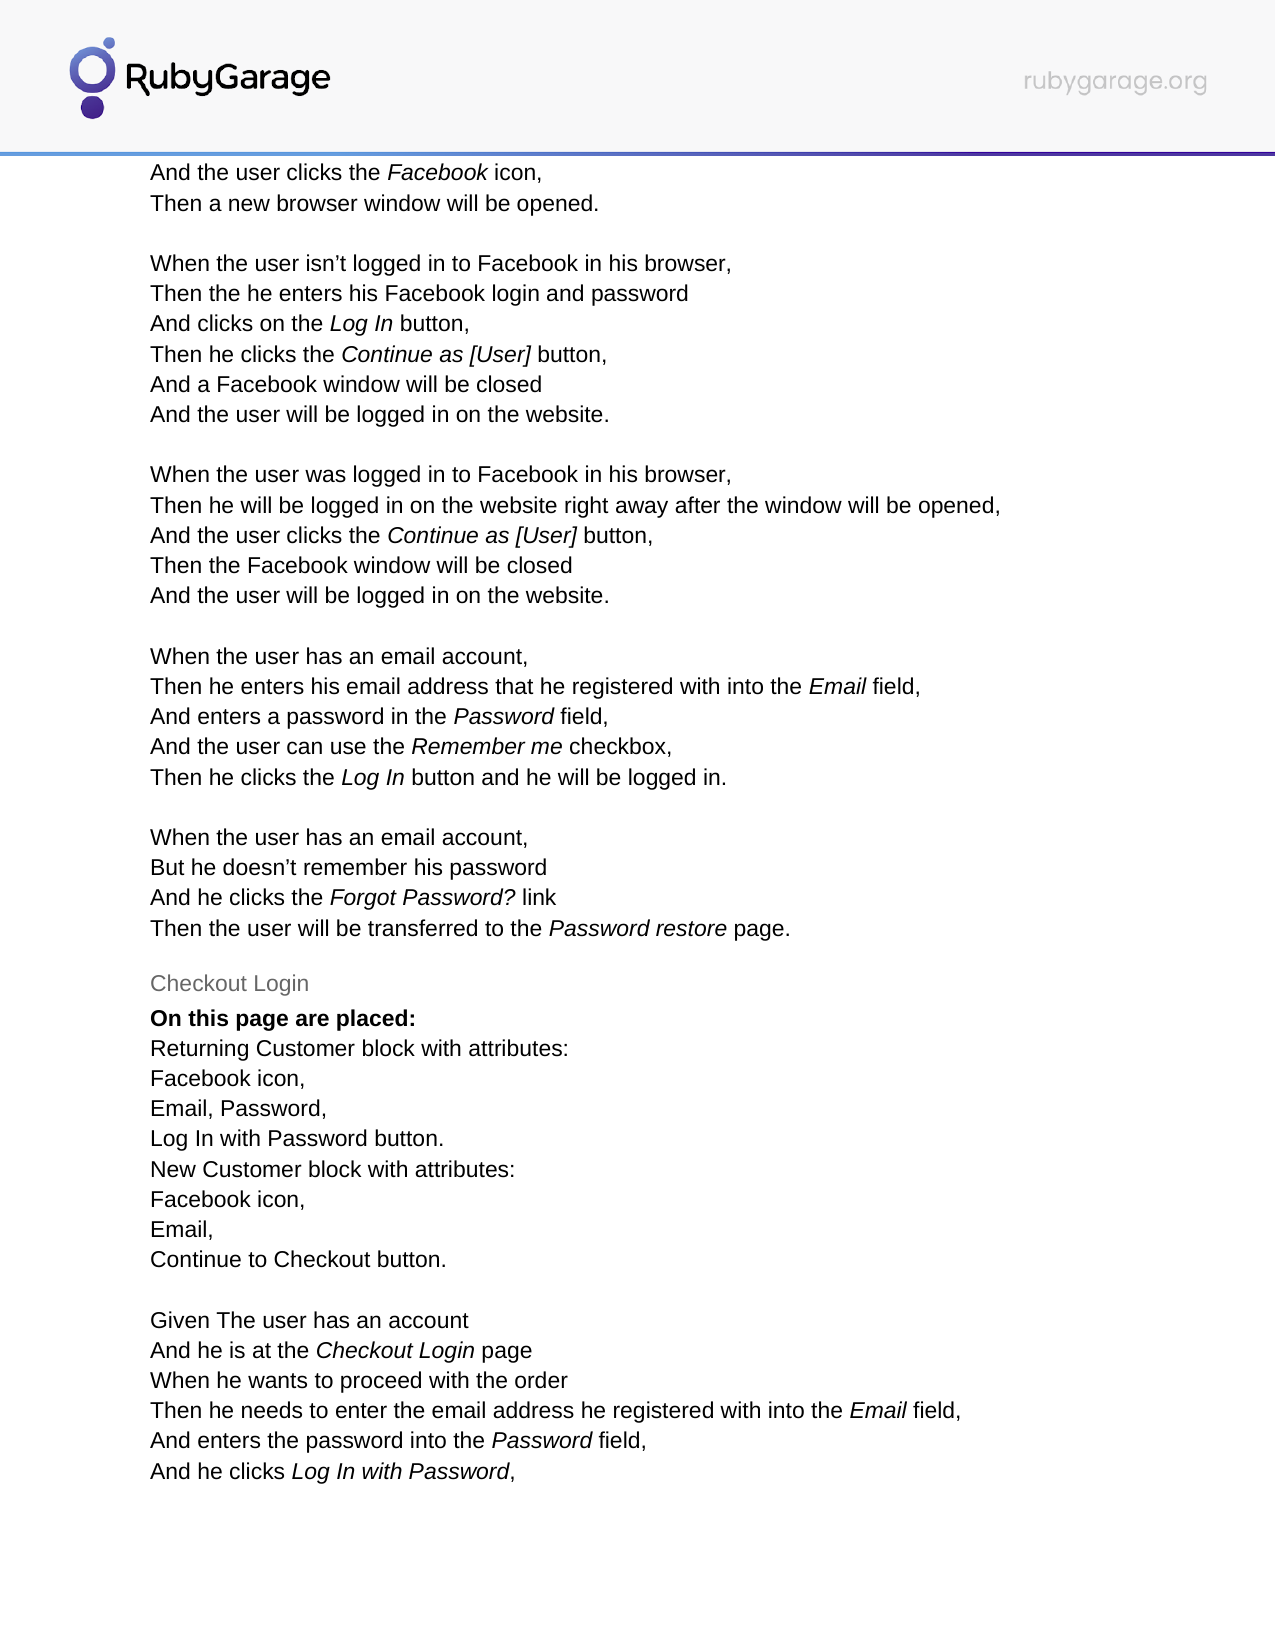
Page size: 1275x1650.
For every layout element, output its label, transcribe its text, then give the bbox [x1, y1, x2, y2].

text And enters a password in the Password field, [150, 703, 1125, 729]
text New Customer block with attributes: [150, 1156, 1125, 1182]
text Then he needs to enter the email address he registered with into the Email field, [150, 1397, 1125, 1423]
text When the user was logged in to Facebook in his browser, [150, 461, 1125, 488]
text And enters the password into the Password field, [150, 1427, 1125, 1454]
text And clicks on the Log In button, [150, 310, 1125, 337]
text Returning Customer block with attributes: [150, 1035, 1125, 1061]
text When the user isn’t logged in to Facebook in his browser, [150, 250, 1125, 276]
text Then he clicks the Continue as [User] button, [150, 341, 1125, 367]
text Then a new browser window will be opened. [150, 189, 1125, 216]
text When he wants to proceed with the order [150, 1367, 1125, 1393]
text Then he clicks the Log In button and he will be logged in. [150, 763, 1125, 790]
text Then the Facebook window will be closed [150, 552, 1125, 578]
text And he clicks Log In with Password, [150, 1458, 1125, 1484]
text Then he will be logged in on the website right away after the window will be opened, [150, 492, 1125, 518]
text And the user will be logged in on the website. [150, 401, 1125, 427]
text And a Facebook window will be closed [150, 371, 1125, 397]
text And the user clicks the Continue as [User] button, [150, 522, 1125, 548]
text And he is at the Checkout Login page [150, 1337, 1125, 1363]
text On this page are placed: [150, 1004, 1125, 1031]
text Log In with Password button. [150, 1125, 1125, 1152]
text Email, Continue to Checkout button. [150, 1216, 1125, 1272]
text Then the user will be transferred to the Password restore page. [150, 914, 1125, 941]
text When the user has an email account, [150, 824, 1125, 850]
text Email, Password, [150, 1095, 1125, 1121]
text But he doesn’t remember his password [150, 854, 1125, 881]
text When the user has an email account, [150, 643, 1125, 669]
text And the user clicks the Facebook icon, [150, 150, 1125, 186]
text Facebook icon, [150, 1065, 1125, 1091]
text Then he enters his email address that he registered with into the Email field, [150, 673, 1125, 699]
text And the user can use the Remember me checkbox, [150, 733, 1125, 760]
text And the user will be logged in on the website. [150, 582, 1125, 609]
text And he clicks the Forgot Password? link [150, 884, 1125, 911]
subtitle Checkout Login [150, 970, 1125, 996]
text Facebook icon, [150, 1186, 1125, 1212]
text Then the he enters his Facebook login and password [150, 280, 1125, 307]
text Given The user has an account [150, 1307, 1125, 1333]
picture [0, 0, 1275, 156]
